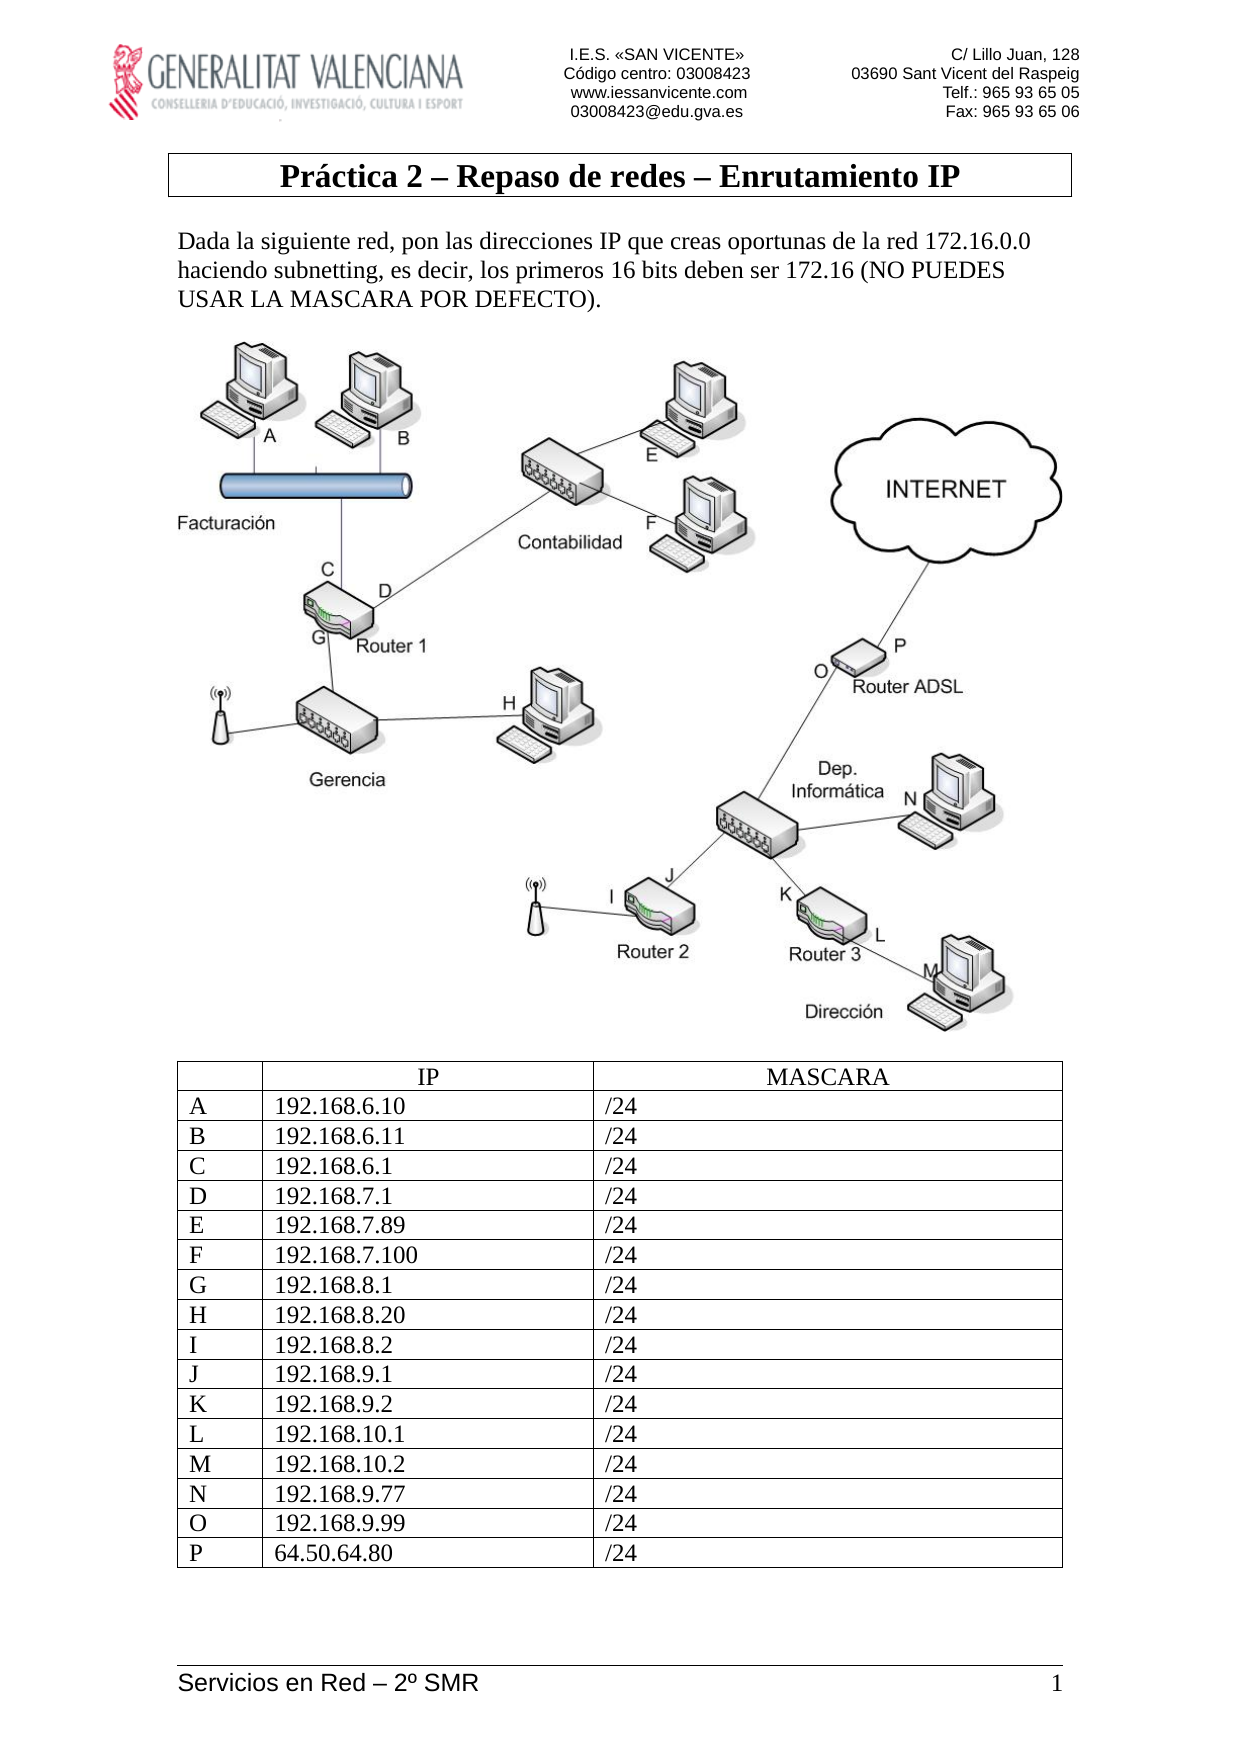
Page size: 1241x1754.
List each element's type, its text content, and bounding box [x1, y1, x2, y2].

table_cell A [178, 1091, 262, 1120]
table_cell /24 [594, 1330, 1062, 1358]
table_cell P [178, 1538, 262, 1567]
table_cell 192.168.7.89 [263, 1211, 593, 1239]
table_cell /24 [594, 1211, 1062, 1239]
picture [88, 44, 473, 122]
table_cell /24 [594, 1181, 1062, 1209]
table_cell /24 [594, 1151, 1062, 1180]
table_cell 192.168.8.2 [263, 1330, 593, 1358]
table_cell /24 [594, 1240, 1062, 1269]
table_cell M [178, 1449, 262, 1478]
table_cell 192.168.6.10 [263, 1091, 593, 1120]
table_cell 64.50.64.80 [263, 1538, 593, 1567]
table_header MASCARA [594, 1062, 1062, 1090]
table_cell O [178, 1509, 262, 1537]
table_cell 192.168.8.1 [263, 1270, 593, 1299]
table_cell F [178, 1240, 262, 1269]
table_cell 192.168.6.11 [263, 1121, 593, 1150]
table_cell 192.168.9.77 [263, 1479, 593, 1507]
table_cell 192.168.9.99 [263, 1509, 593, 1537]
table_cell /24 [594, 1091, 1062, 1120]
table_cell J [178, 1360, 262, 1388]
table_cell 192.168.7.1 [263, 1181, 593, 1209]
table_cell /24 [594, 1270, 1062, 1299]
table_cell /24 [594, 1538, 1062, 1567]
table_cell H [178, 1300, 262, 1329]
text Práctica 2 – Repaso de redes – Enrutamiento IP [169, 154, 1071, 196]
table_cell /24 [594, 1121, 1062, 1150]
table_cell I [178, 1330, 262, 1358]
table_cell 192.168.6.1 [263, 1151, 593, 1180]
table_cell /24 [594, 1389, 1062, 1418]
table_header [178, 1062, 262, 1090]
table_cell 192.168.9.2 [263, 1389, 593, 1418]
table_cell /24 [594, 1479, 1062, 1507]
table_cell G [178, 1270, 262, 1299]
picture [177, 341, 1063, 1032]
table_cell 192.168.10.2 [263, 1449, 593, 1478]
table_cell L [178, 1419, 262, 1448]
table_cell B [178, 1121, 262, 1150]
table_cell /24 [594, 1300, 1062, 1329]
table_cell /24 [594, 1509, 1062, 1537]
table_cell 192.168.10.1 [263, 1419, 593, 1448]
table_cell C [178, 1151, 262, 1180]
table_cell N [178, 1479, 262, 1507]
table_cell 192.168.9.1 [263, 1360, 593, 1388]
table_cell 192.168.8.20 [263, 1300, 593, 1329]
text Dada la siguiente red, pon las direcciones IP que creas oportunas de la red 172.16.0.0 haciendo subnetting, es decir, los primeros 16 bits deben ser 172.16 (NO PUEDES USAR LA MASCARA POR DEFECTO). [177, 226, 1063, 312]
table_cell D [178, 1181, 262, 1209]
table_cell E [178, 1211, 262, 1239]
table_cell 192.168.7.100 [263, 1240, 593, 1269]
table_cell /24 [594, 1360, 1062, 1388]
table_cell /24 [594, 1419, 1062, 1448]
table_header IP [263, 1062, 593, 1090]
table_cell /24 [594, 1449, 1062, 1478]
table_cell K [178, 1389, 262, 1418]
